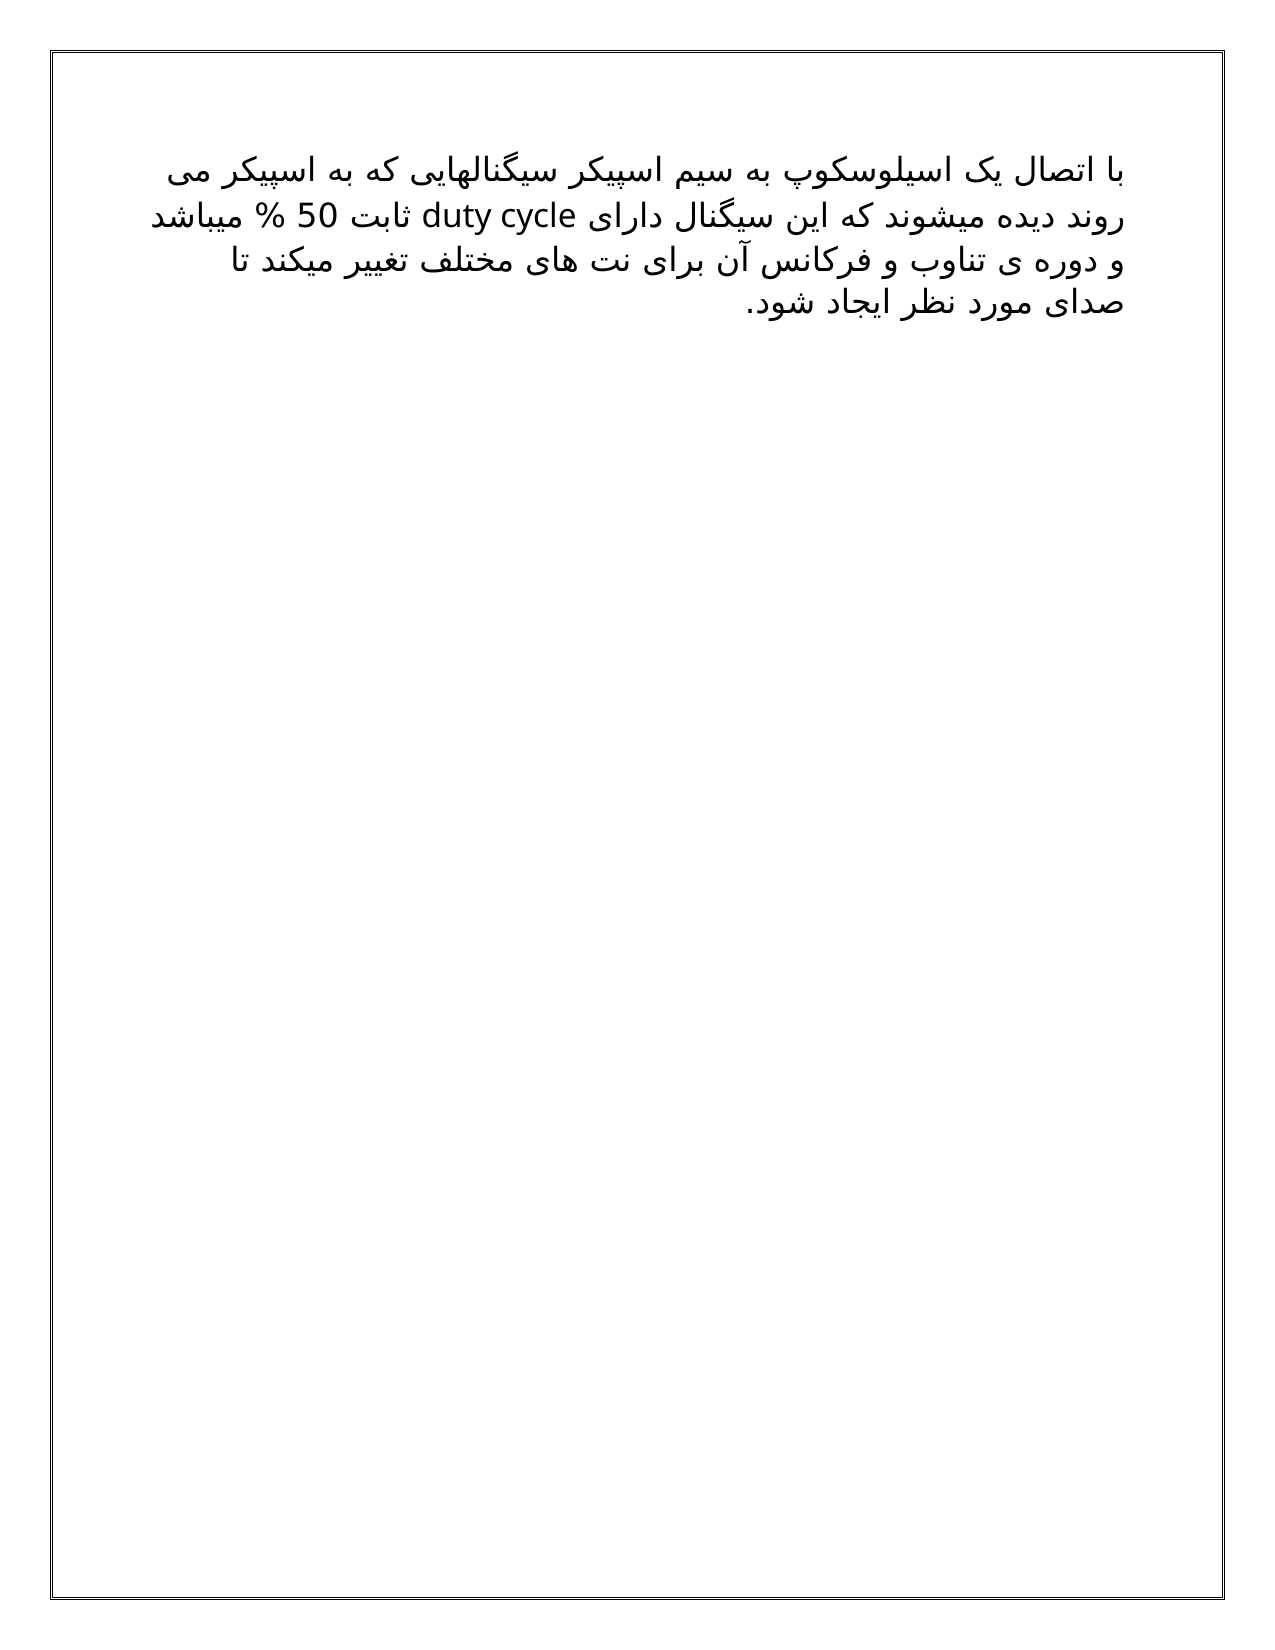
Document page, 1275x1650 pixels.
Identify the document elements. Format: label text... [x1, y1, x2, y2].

text با اتصال یک اسیلوسکوپ به سیم اسپیکر سیگنالهایی که به اسپیکر می روند دیده میشوند که این سیگنال دارای duty cycle ثابت 50 % میباشد و دوره ی تناوب و فرکانس آن برای نت های مختلف تغییر میکند تا صدای مورد نظر ایجاد شود. [150, 150, 1125, 321]
